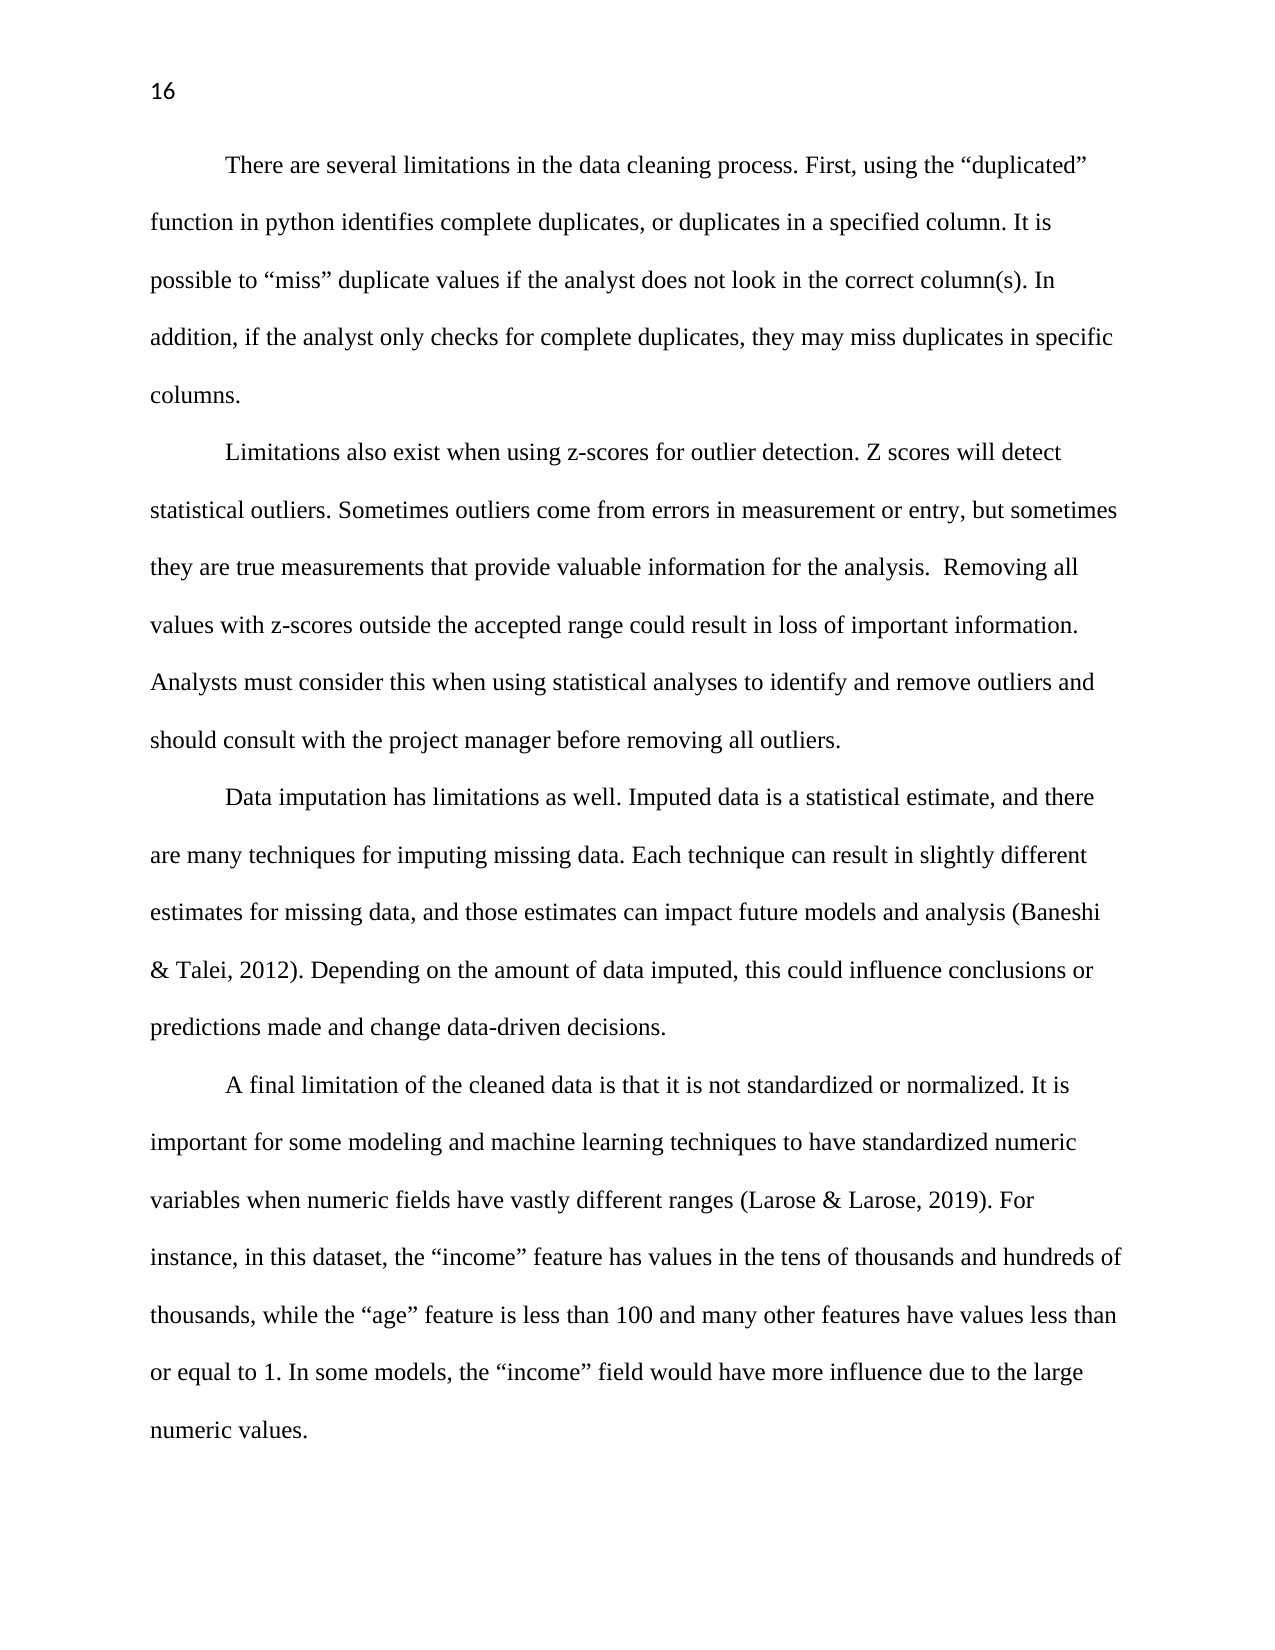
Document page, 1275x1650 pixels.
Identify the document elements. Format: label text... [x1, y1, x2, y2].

text Limitations also exist when using z-scores for outlier detection. Z scores will detect statistical outliers. Sometimes outliers come from errors in measurement or entry, but sometimes they are true measurements that provide valuable information for the analysis. Removing all values with z-scores outside the accepted range could result in loss of important information. Analysts must consider this when using statistical analyses to identify and remove outliers and should consult with the project manager before removing all outliers. [150, 437, 1125, 754]
text Data imputation has limitations as well. Imputed data is a statistical estimate, and there are many techniques for imputing missing data. Each technique can result in slightly different estimates for missing data, and those estimates can impact future models and analysis (Baneshi & Talei, 2012). Depending on the amount of data imputed, this could influence conclusions or predictions made and change data-driven decisions. [150, 782, 1125, 1041]
text There are several limitations in the data cleaning process. First, using the “duplicated” function in python identifies complete duplicates, or duplicates in a specified column. It is possible to “miss” duplicate values if the analyst does not look in the correct column(s). In addition, if the analyst only checks for complete duplicates, they may miss duplicates in specific columns. [150, 150, 1125, 409]
text A final limitation of the cleaned data is that it is not standardized or normalized. It is important for some modeling and machine learning techniques to have standardized numeric variables when numeric fields have vastly different ranges (Larose & Larose, 2019). For instance, in this dataset, the “income” feature has values in the tens of thousands and hundreds of thousands, while the “age” feature is less than 100 and many other features have values less than or equal to 1. In some models, the “income” field would have more influence due to the large numeric values. [150, 1070, 1125, 1444]
